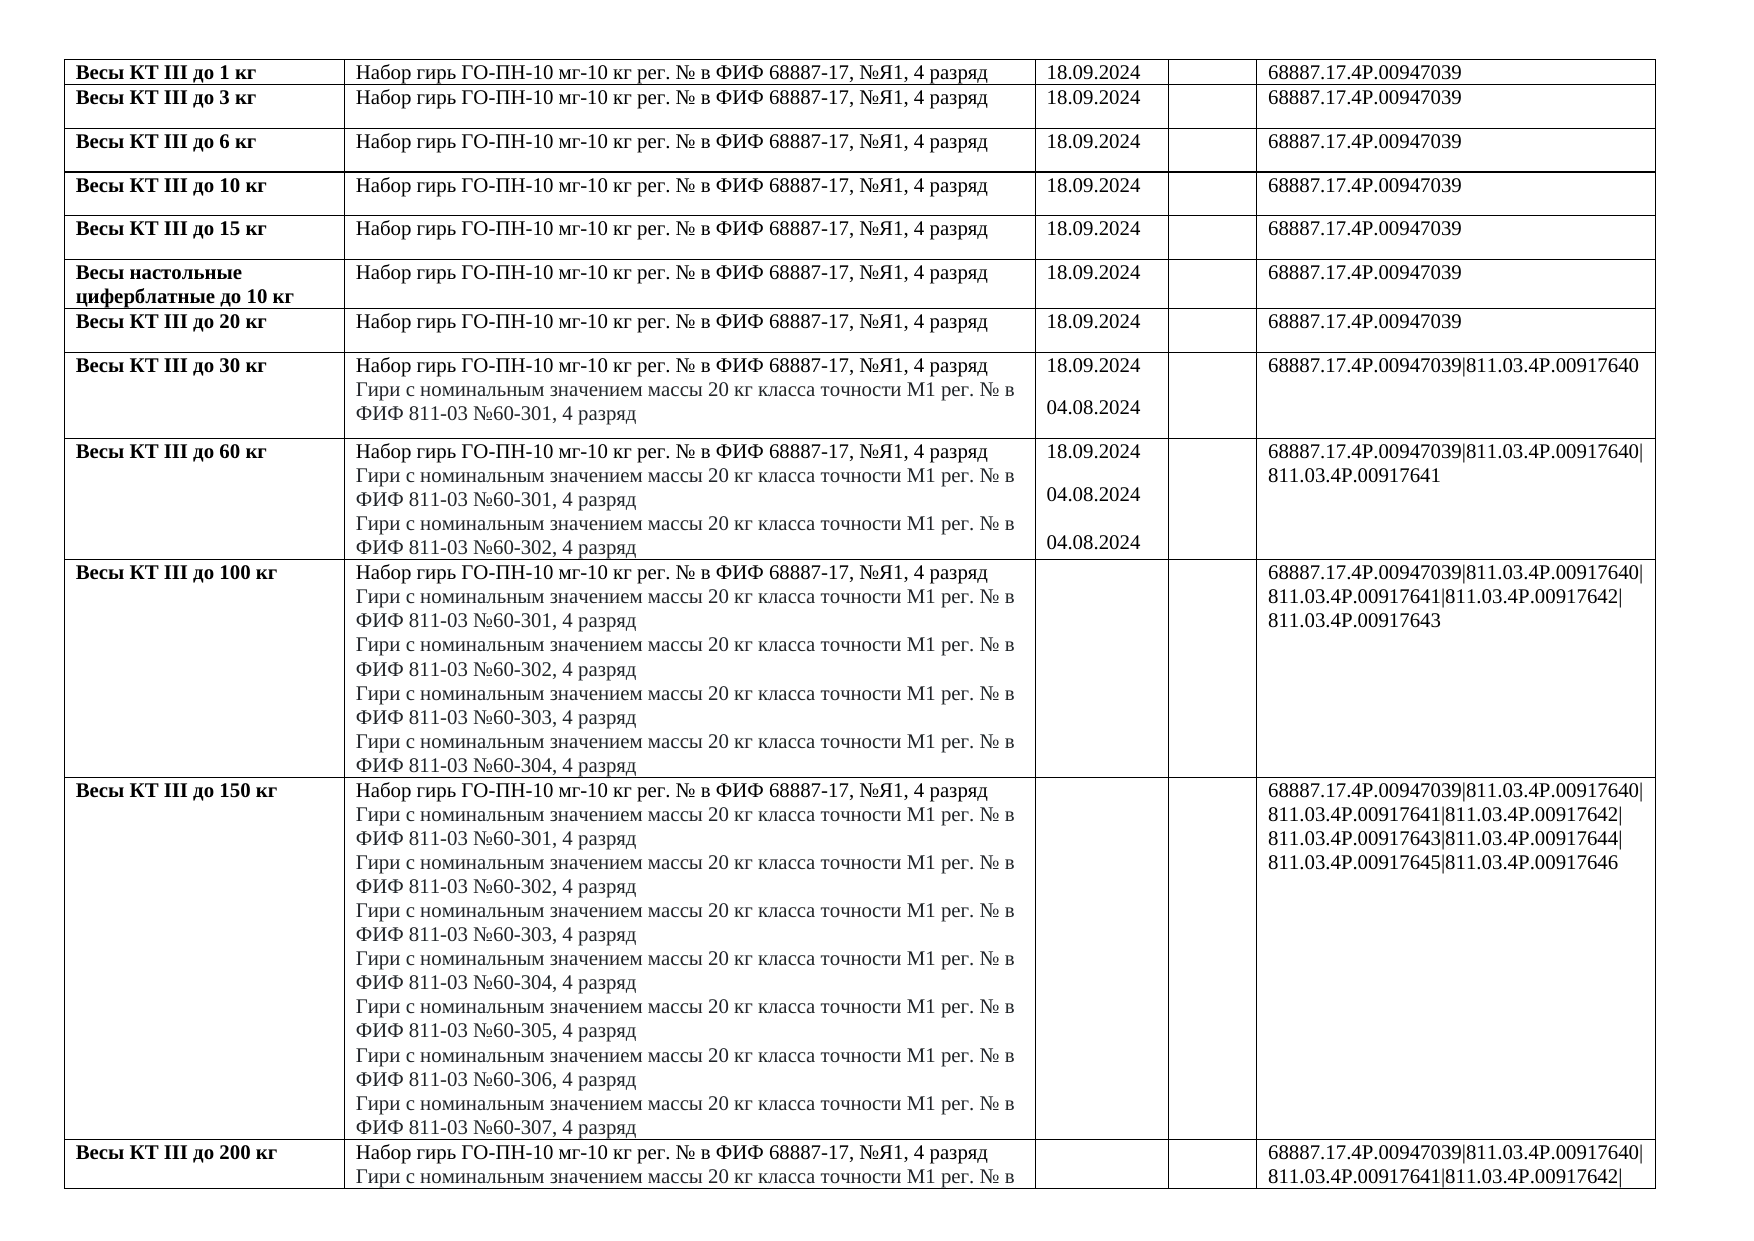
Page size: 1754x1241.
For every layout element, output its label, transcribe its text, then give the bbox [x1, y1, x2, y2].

table_cell 18.09.2024 [1036, 216, 1168, 259]
table_cell [1036, 1140, 1168, 1188]
table_cell 68887.17.4Р.00947039 [1257, 85, 1655, 128]
table_cell Весы КТ III до 60 кг [65, 439, 344, 559]
table_cell 68887.17.4Р.00947039 [1257, 260, 1655, 308]
table_cell 18.09.2024 [1036, 129, 1168, 171]
table_cell 68887.17.4Р.00947039 [1257, 309, 1655, 352]
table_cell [345, 1140, 1035, 1188]
table_header Набор гирь ГО-ПН-10 мг-10 кг рег. № в ФИФ 68887-17, №Я1, 4 разряд [345, 60, 1035, 84]
table_cell Набор гирь ГО-ПН-10 мг-10 кг рег. № в ФИФ 68887-17, №Я1, 4 разряд Гири с номинальным значением массы 20 кг класса точности М1 рег. № в ФИФ 811-03 №60-301, 4 разряд Гири с номинальным значением массы 20 кг класса точности М1 рег. № в ФИФ 811-03 №60-302, 4 разряд [345, 439, 1035, 559]
table_cell 18.09.2024 04.08.2024 [1036, 353, 1168, 438]
table_header [1169, 60, 1256, 84]
table_cell Набор гирь ГО-ПН-10 мг-10 кг рег. № в ФИФ 68887-17, №Я1, 4 разряд Гири с номинальным значением массы 20 кг класса точности М1 рег. № в ФИФ 811-03 №60-301, 4 разряд Гири с номинальным значением массы 20 кг класса точности М1 рег. № в ФИФ 811-03 №60-302, 4 разряд Гири с номинальным значением массы 20 кг класса точности М1 рег. № в ФИФ 811-03 №60-303, 4 разряд Гири с номинальным значением массы 20 кг класса точности М1 рег. № в ФИФ 811-03 №60-304, 4 разряд Гири с номинальным значением массы 20 кг класса точности М1 рег. № в ФИФ 811-03 №60-305, 4 разряд Гири с номинальным значением массы 20 кг класса точности М1 рег. № в ФИФ 811-03 №60-306, 4 разряд Гири с номинальным значением массы 20 кг класса точности М1 рег. № в ФИФ 811-03 №60-307, 4 разряд [345, 778, 1035, 1139]
table_cell [1169, 309, 1256, 352]
table_cell Весы настольные циферблатные до 10 кг [65, 260, 344, 308]
table_cell Весы КТ III до 10 кг [65, 173, 344, 215]
table_cell 68887.17.4Р.00947039 [1257, 173, 1655, 215]
table_cell Набор гирь ГО-ПН-10 мг-10 кг рег. № в ФИФ 68887-17, №Я1, 4 разряд [345, 129, 1035, 171]
table_cell [1036, 778, 1168, 1139]
table_cell [1169, 778, 1256, 1139]
table_header 18.09.2024 [1036, 60, 1168, 84]
table_cell 68887.17.4Р.00947039|811.03.4Р.00917640|811.03.4Р.00917641 [1257, 439, 1655, 559]
table_header Весы КТ III до 1 кг [65, 60, 344, 84]
table_cell 18.09.2024 04.08.2024 04.08.2024 [1036, 439, 1168, 559]
table_cell 18.09.2024 [1036, 260, 1168, 308]
table_cell 18.09.2024 [1036, 309, 1168, 352]
table_cell Весы КТ III до 100 кг [65, 560, 344, 777]
table_cell [1169, 560, 1256, 777]
table_cell Набор гирь ГО-ПН-10 мг-10 кг рег. № в ФИФ 68887-17, №Я1, 4 разряд Гири с номинальным значением массы 20 кг класса точности М1 рег. № в ФИФ 811-03 №60-301, 4 разряд Гири с номинальным значением массы 20 кг класса точности М1 рег. № в ФИФ 811-03 №60-302, 4 разряд Гири с номинальным значением массы 20 кг класса точности М1 рег. № в ФИФ 811-03 №60-303, 4 разряд Гири с номинальным значением массы 20 кг класса точности М1 рег. № в ФИФ 811-03 №60-304, 4 разряд [345, 560, 1035, 777]
table_cell Весы КТ III до 3 кг [65, 85, 344, 128]
table_cell Набор гирь ГО-ПН-10 мг-10 кг рег. № в ФИФ 68887-17, №Я1, 4 разряд [345, 216, 1035, 259]
table_cell [1169, 260, 1256, 308]
table_cell [1169, 129, 1256, 171]
table_cell [1036, 560, 1168, 777]
table_cell Набор гирь ГО-ПН-10 мг-10 кг рег. № в ФИФ 68887-17, №Я1, 4 разряд [345, 260, 1035, 308]
table_header 68887.17.4Р.00947039 [1257, 60, 1655, 84]
table_cell 68887.17.4Р.00947039|811.03.4Р.00917640|811.03.4Р.00917641|811.03.4Р.00917642|811.03.4Р.00917643|811.03.4Р.00917644|811.03.4Р.00917645|811.03.4Р.00917646 [1257, 778, 1655, 1139]
table_cell Набор гирь ГО-ПН-10 мг-10 кг рег. № в ФИФ 68887-17, №Я1, 4 разряд [345, 173, 1035, 215]
table_cell Набор гирь ГО-ПН-10 мг-10 кг рег. № в ФИФ 68887-17, №Я1, 4 разряд Гири с номинальным значением массы 20 кг класса точности М1 рег. № в ФИФ 811-03 №60-301, 4 разряд [345, 353, 1035, 438]
table_cell Весы КТ III до 150 кг [65, 778, 344, 1139]
table_cell Весы КТ III до 15 кг [65, 216, 344, 259]
table_cell [1169, 1140, 1256, 1188]
table_cell 68887.17.4Р.00947039 [1257, 129, 1655, 171]
table_cell 68887.17.4Р.00947039|811.03.4Р.00917640 [1257, 353, 1655, 438]
table_cell 68887.17.4Р.00947039|811.03.4Р.00917640|811.03.4Р.00917641|811.03.4Р.00917642|811.03.4Р.00917643 [1257, 560, 1655, 777]
table_cell 68887.17.4Р.00947039 [1257, 216, 1655, 259]
table_cell [1169, 85, 1256, 128]
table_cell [1257, 1140, 1655, 1188]
table_cell 18.09.2024 [1036, 173, 1168, 215]
table_cell [1169, 353, 1256, 438]
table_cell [65, 1140, 344, 1188]
table_cell [1169, 216, 1256, 259]
table_cell Набор гирь ГО-ПН-10 мг-10 кг рег. № в ФИФ 68887-17, №Я1, 4 разряд [345, 309, 1035, 352]
table_cell Весы КТ III до 6 кг [65, 129, 344, 171]
table_cell Весы КТ III до 20 кг [65, 309, 344, 352]
table_cell 18.09.2024 [1036, 85, 1168, 128]
table_cell Весы КТ III до 30 кг [65, 353, 344, 438]
table_cell [1169, 173, 1256, 215]
table_cell [1169, 439, 1256, 559]
table_cell Набор гирь ГО-ПН-10 мг-10 кг рег. № в ФИФ 68887-17, №Я1, 4 разряд [345, 85, 1035, 128]
